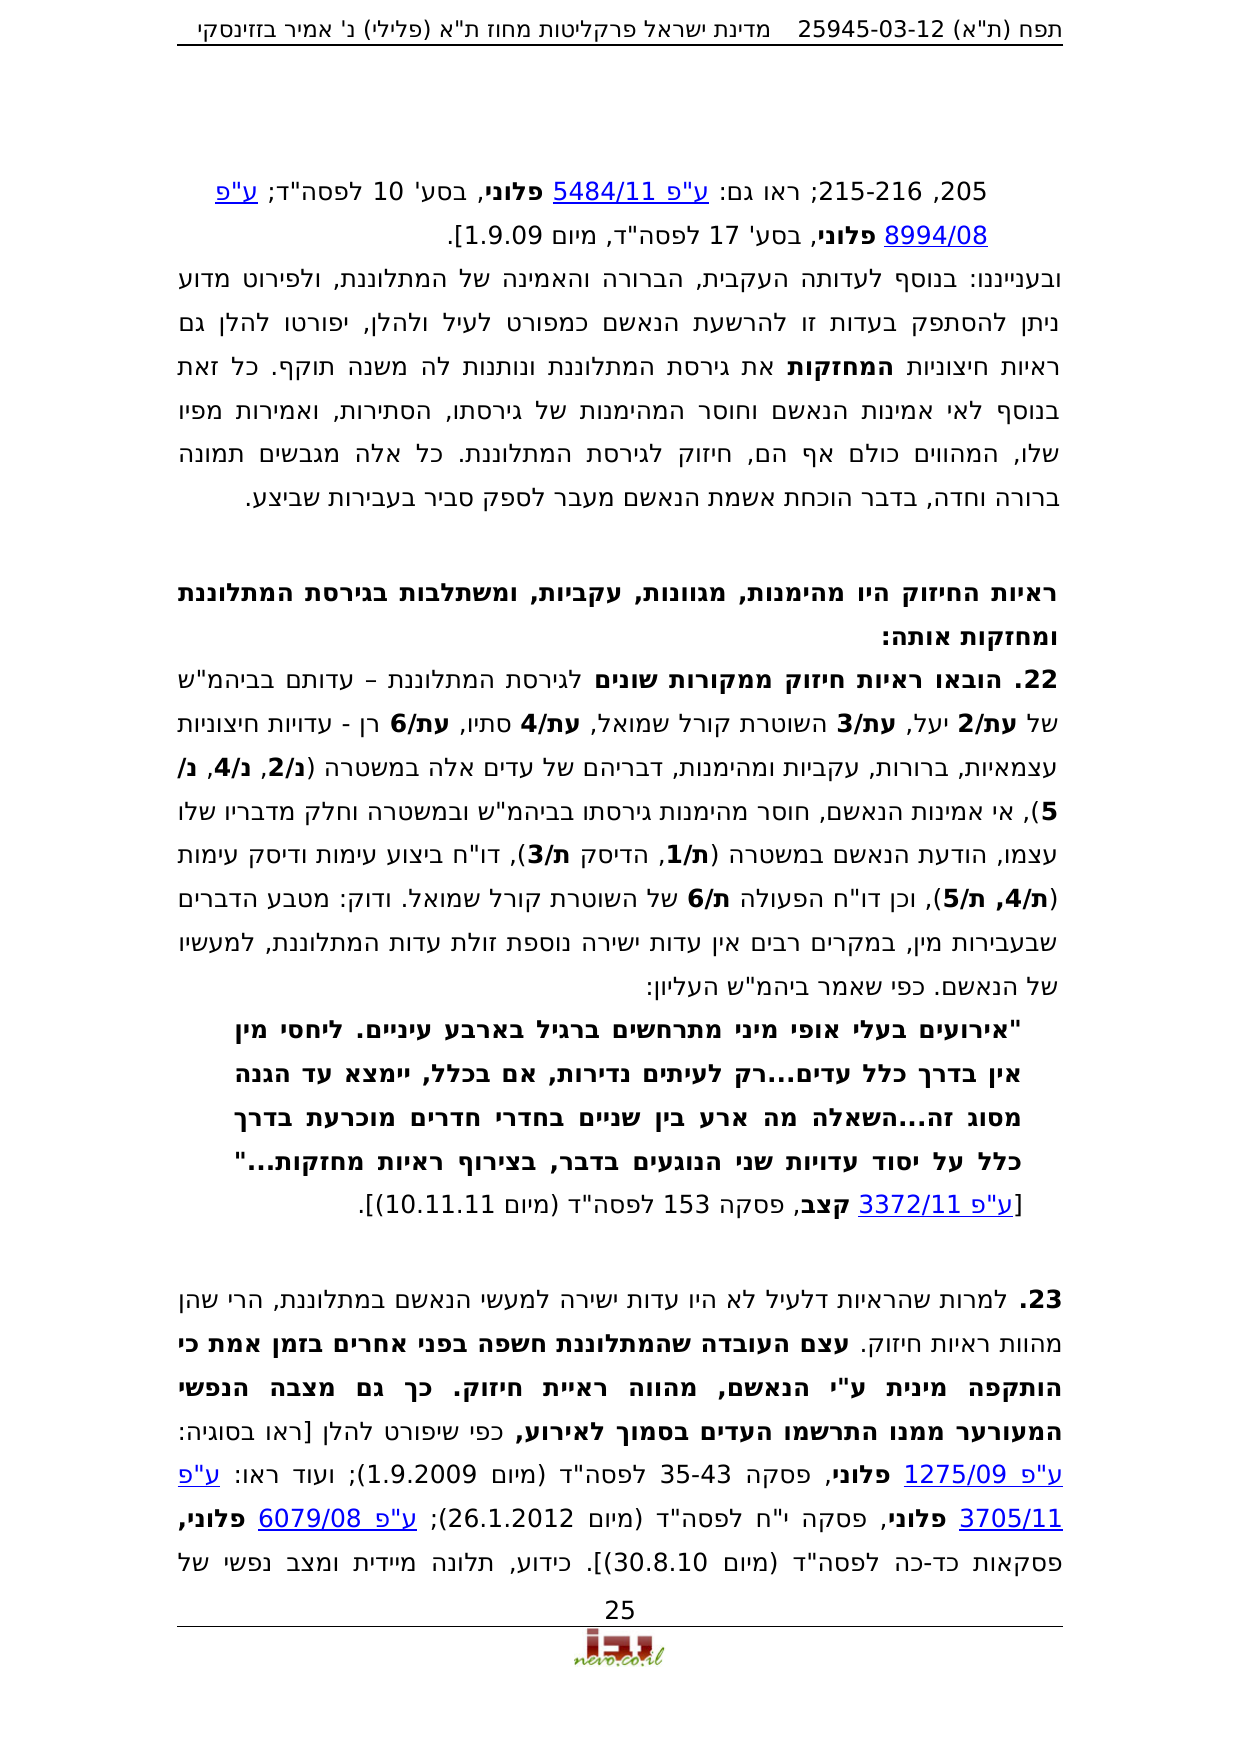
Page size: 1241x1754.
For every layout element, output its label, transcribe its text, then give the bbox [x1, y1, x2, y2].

text ראיות החיזוק היו מהימנות, מגוונות, עקביות, ומשתלבות בגירסת המתלוננת ומחזקות אותה: [177, 578, 1058, 651]
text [215, 177, 988, 250]
picture [574, 1628, 666, 1667]
text 22. הובאו ראיות חיזוק ממקורות שונים לגירסת המתלוננת – עדותם בביהמ"ש של עת/2 יעל, עת/3 השוטרת קורל שמואל, עת/4 סתיו, עת/6 רן - עדויות חיצוניות עצמאיות, ברורות, עקביות ומהימנות, דבריהם של עדים אלה במשטרה (נ/2, נ/4, נ/5), אי אמינות הנאשם, חוסר מהימנות גירסתו בביהמ"ש ובמשטרה וחלק מדבריו שלו עצמו, הודעת הנאשם במשטרה (ת/1, הדיסק ת/3), דו"ח ביצוע עימות ודיסק עימות (ת/4, ת/5), וכן דו"ח הפעולה ת/6 של השוטרת קורל שמואל. ודוק: מטבע הדברים שבעבירות מין, במקרים רבים אין עדות ישירה נוספת זולת עדות המתלוננת, למעשיו של הנאשם. כפי שאמר ביהמ"ש העליון: [177, 666, 1058, 1001]
text ובענייננו: בנוסף לעדותה העקבית, הברורה והאמינה של המתלוננת, ולפירוט מדוע ניתן להסתפק בעדות זו להרשעת הנאשם כמפורט לעיל ולהלן, יפורטו להלן גם ראיות חיצוניות המחזקות את גירסת המתלוננת ונותנות לה משנה תוקף. כל זאת בנוסף לאי אמינות הנאשם וחוסר המהימנות של גירסתו, הסתירות, ואמירות מפיו שלו, המהווים כולם אף הם, חיזוק לגירסת המתלוננת. כל אלה מגבשים תמונה ברורה וחדה, בדבר הוכחת אשמת הנאשם מעבר לספק סביר בעבירות שביצע. [177, 265, 1063, 513]
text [177, 1286, 1063, 1577]
text "אירועים בעלי אופי מיני מתרחשים ברגיל בארבע עיניים. ליחסי מין אין בדרך כלל עדים...רק לעיתים נדירות, אם בכלל, יימצא עד הגנה מסוג זה...השאלה מה ארע בין שניים בחדרי חדרים מוכרעת בדרך כלל על יסוד עדויות שני הנוגעים בדבר, בצירוף ראיות מחזקות..." [ע"פ 3372/11 קצב, פסקה 153 לפסה"ד (מיום 10.11.11)]. [233, 1016, 1023, 1220]
